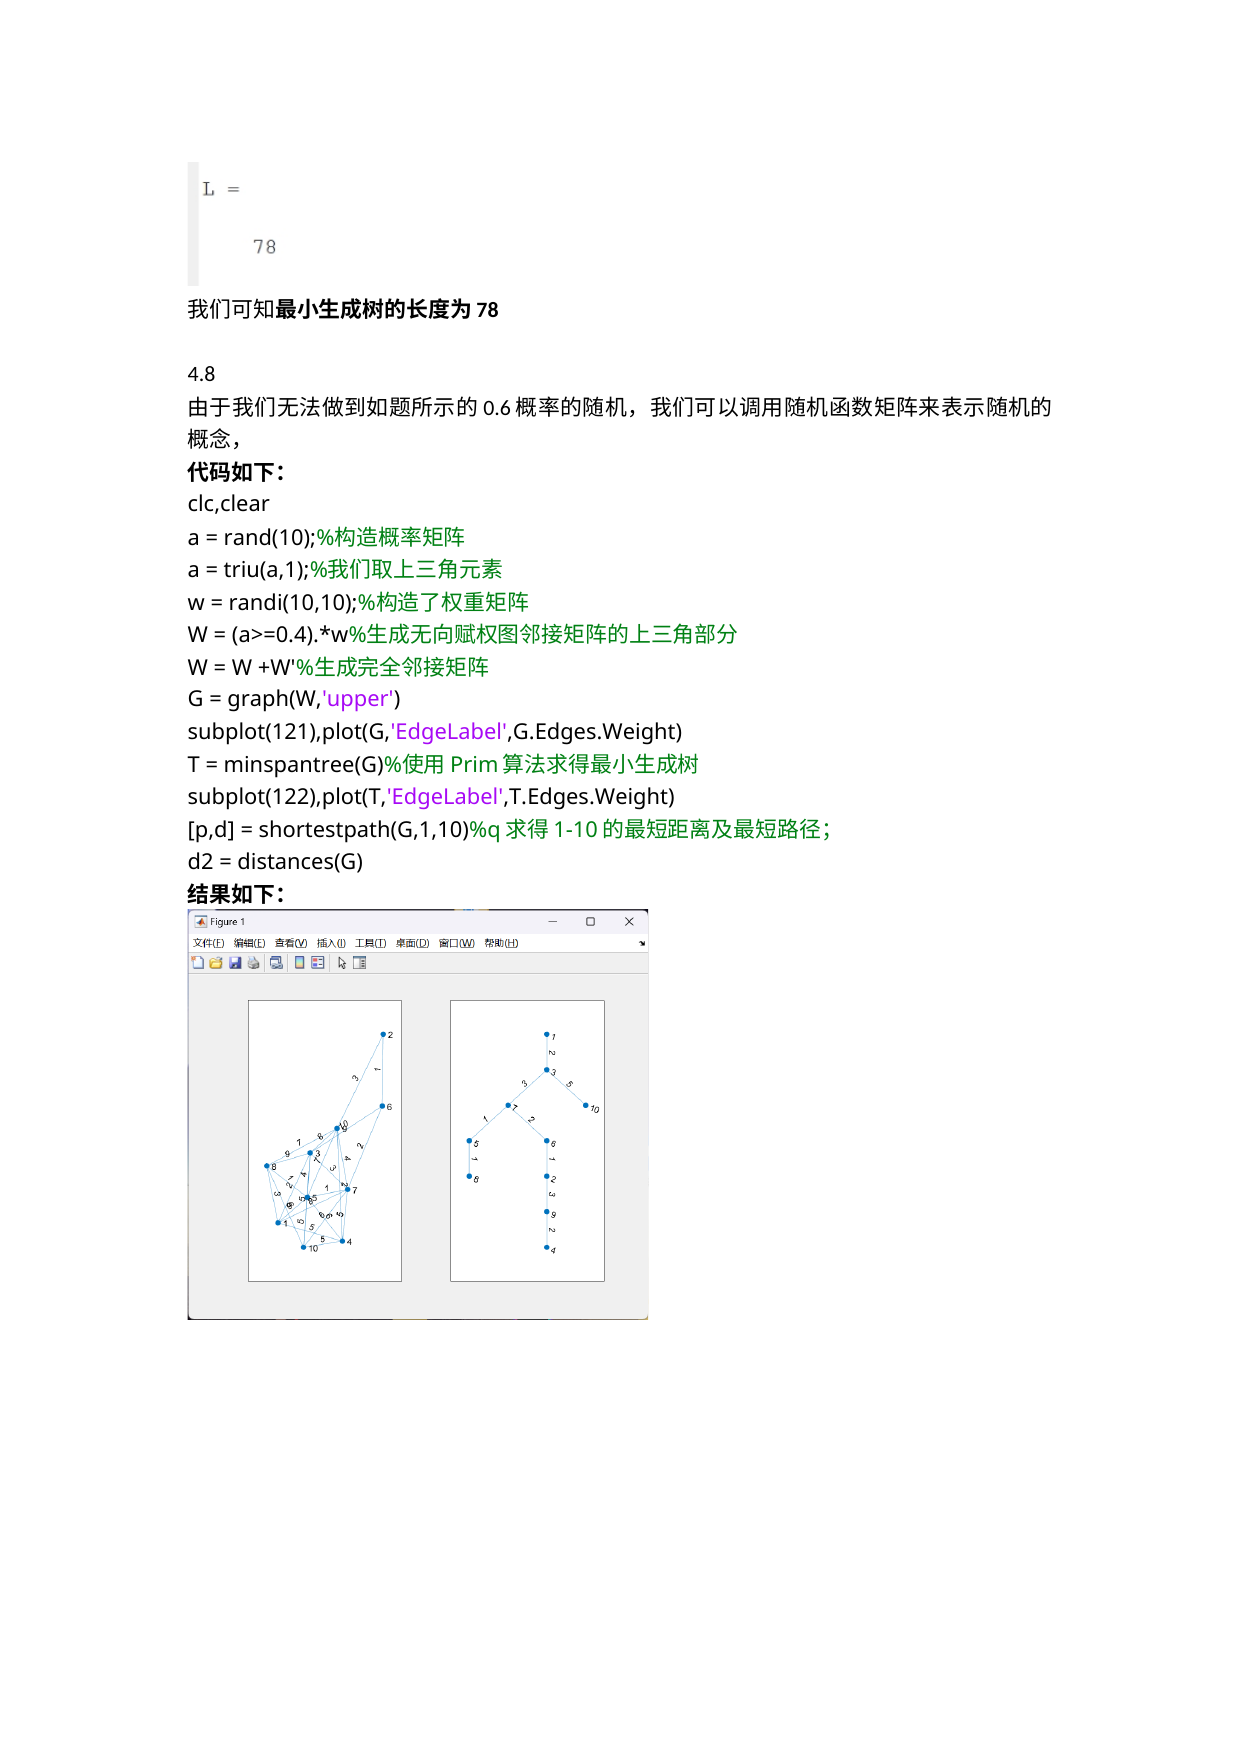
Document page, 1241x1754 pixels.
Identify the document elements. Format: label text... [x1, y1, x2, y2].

text W = W +W'%生成完全邻接矩阵 [187, 649, 1053, 682]
text [p,d] = shortestpath(G,1,10)%q求得1-10的最短距离及最短路径； [187, 812, 1053, 844]
text G = graph(W,'upper') [187, 682, 1053, 714]
text 代码如下： [187, 454, 1053, 487]
text subplot(122),plot(T,'EdgeLabel',T.Edges.Weight) [187, 779, 1053, 812]
text 4.8 [187, 357, 1053, 389]
picture [187, 909, 649, 1320]
text 我们可知最小生成树的长度为78 [187, 292, 1053, 324]
text d2 = distances(G) [187, 844, 1053, 877]
text a = triu(a,1);%我们取上三角元素 [187, 552, 1053, 584]
text W = (a>=0.4).*w%生成无向赋权图邻接矩阵的上三角部分 [187, 617, 1053, 649]
text subplot(121),plot(G,'EdgeLabel',G.Edges.Weight) [187, 714, 1053, 747]
text clc,clear [187, 487, 1053, 519]
text a = rand(10);%构造概率矩阵 [187, 519, 1053, 552]
text T = minspantree(G)%使用Prim算法求得最小生成树 [187, 747, 1053, 779]
text 结果如下： [187, 877, 1053, 909]
picture [187, 162, 316, 286]
text 由于我们无法做到如题所示的0.6概率的随机，我们可以调用随机函数矩阵来表示随机的概念， [187, 389, 1053, 454]
text w = randi(10,10);%构造了权重矩阵 [187, 584, 1053, 617]
